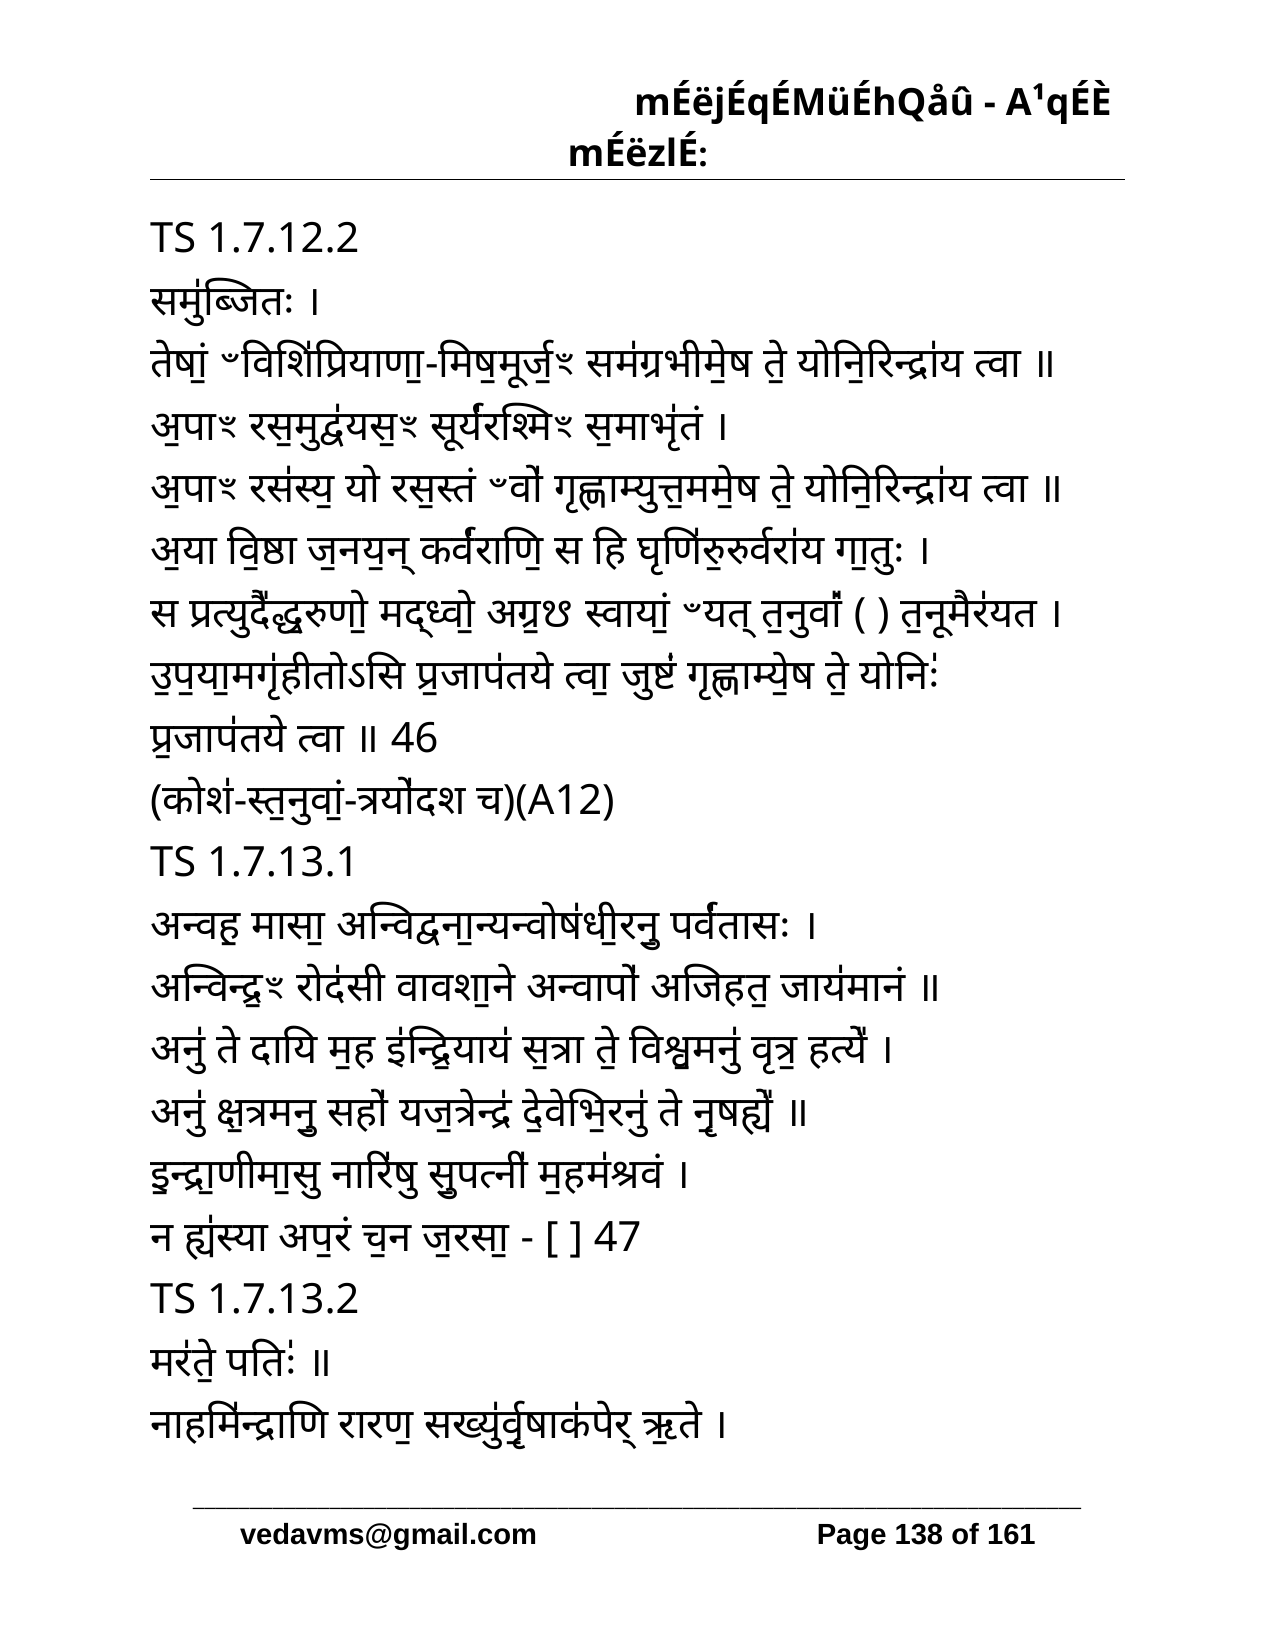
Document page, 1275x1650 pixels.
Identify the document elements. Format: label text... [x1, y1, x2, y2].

text अन्वह॒ मासा॒ अन्विद्वना॒न्यन्वोष॑धी॒रनु॒ पर्व॑तासः । [150, 894, 1125, 951]
text उ॒प॒या॒मगृ॑हीतोऽसि प्र॒जाप॑तये त्वा॒ जुष्टं॑ गृह्णाम्ये॒ष ते॒ योनिः॑ [150, 645, 1125, 702]
text अन्विन्द्र॒ꣳ रोद॑सी वावशा॒ने अन्वापो॑ अजिहत॒ जाय॑मानं ॥ [150, 957, 1125, 1014]
text अ॒पाꣳ रस॒मुद्व॑यस॒ꣳ सूर्य॑रश्मिꣳ स॒माभृ॑तं । [150, 395, 1125, 452]
text नाहमि॑न्द्राणि रारण॒ सख्यु॑र्वृ॒षाक॑पेर् ऋ॒ते । [150, 1394, 1125, 1451]
text अ॒या वि॒ष्ठा ज॒नय॒न् कर्व॑राणि॒ स हि घृणि॑रु॒रुर्वरा॑य गा॒तुः । [150, 520, 1125, 577]
text अ॒पाꣳ रस॑स्य॒ यो रस॒स्तं ꣲवो॑ गृह्णाम्युत्त॒ममे॒ष ते॒ योनि॒रिन्द्रा॑य त्वा ॥ [150, 458, 1125, 514]
text स प्रत्युदै᳚द्ध॒रुणो॒ मद्ध्वो॒ अग्र॒ᳪ स्वायां॒ ꣲयत् त॒नुवां᳚ ( ) त॒नूमैर॑यत । [150, 583, 1125, 639]
text मर॑ते॒ पतिः॑ ॥ [150, 1331, 1125, 1388]
text TS 1.7.12.2 [150, 208, 1125, 265]
text TS 1.7.13.1 [150, 832, 1125, 889]
text तेषां॒ ꣲविशि॑प्रियाणा॒-मिष॒मूर्ज॒ꣳ सम॑ग्रभीमे॒ष ते॒ योनि॒रिन्द्रा॑य त्वा ॥ [150, 333, 1125, 390]
text न ह्य॑स्या अप॒रं च॒न ज॒रसा॒ - [ ] 47 [150, 1207, 1125, 1263]
text TS 1.7.13.2 [150, 1269, 1125, 1326]
text इ॒न्द्रा॒णीमा॒सु नारि॑षु सु॒पत्नी॑ म॒हम॑श्रवं । [150, 1144, 1125, 1201]
text अनु॑ ते दायि म॒ह इ॑न्द्रि॒याय॑ स॒त्रा ते॒ विश्व॒मनु॑ वृत्र॒ हत्ये᳚ । [150, 1019, 1125, 1076]
text प्र॒जाप॑तये त्वा ॥ 46 [150, 707, 1125, 764]
text अनु॑ क्ष॒त्रमनु॒ सहो॑ यज॒त्रेन्द्र॑ दे॒वेभि॒रनु॑ ते नृ॒षह्ये᳚ ॥ [150, 1082, 1125, 1138]
text (कोश॑-स्त॒नुवां॒-त्रयो॑दश च)(A12) [150, 770, 1125, 827]
text समु॑ब्जितः । [150, 271, 1125, 327]
